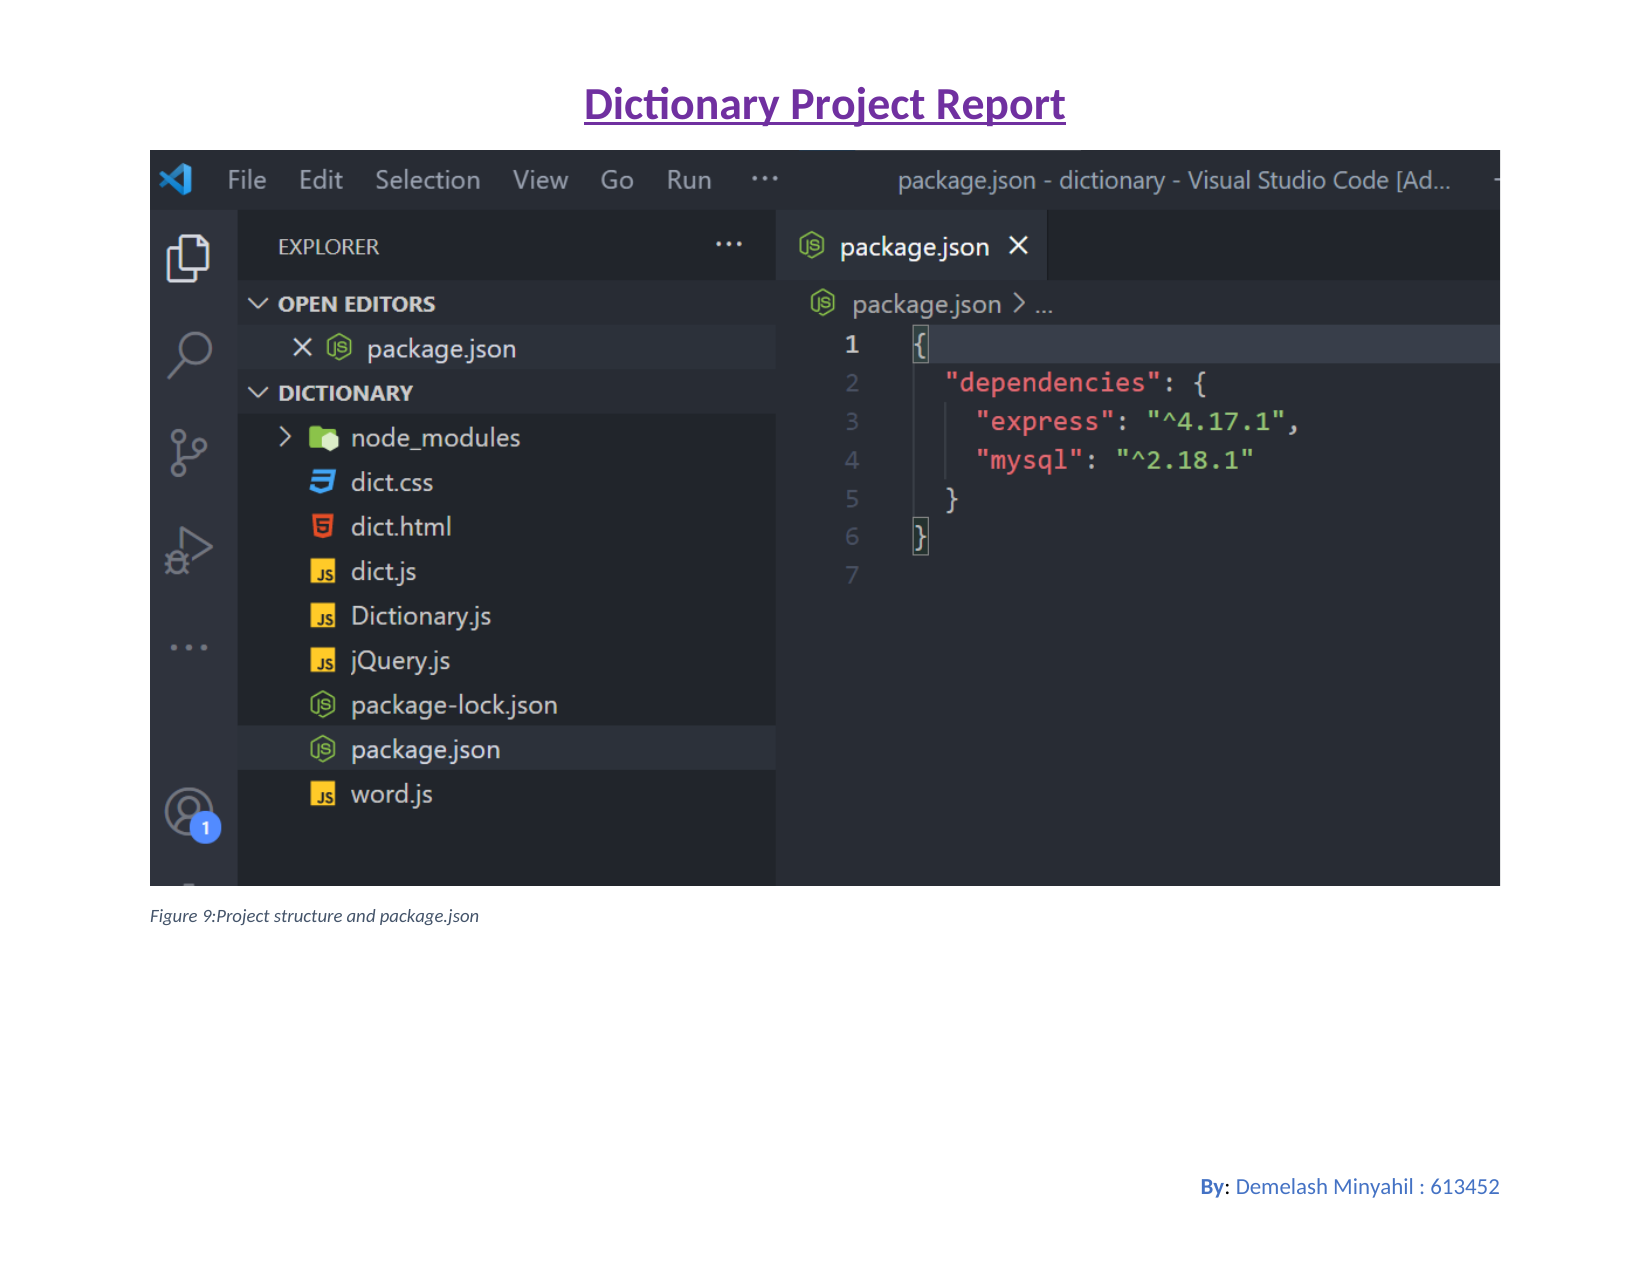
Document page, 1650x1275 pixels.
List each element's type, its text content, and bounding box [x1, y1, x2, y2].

picture [150, 150, 1500, 886]
